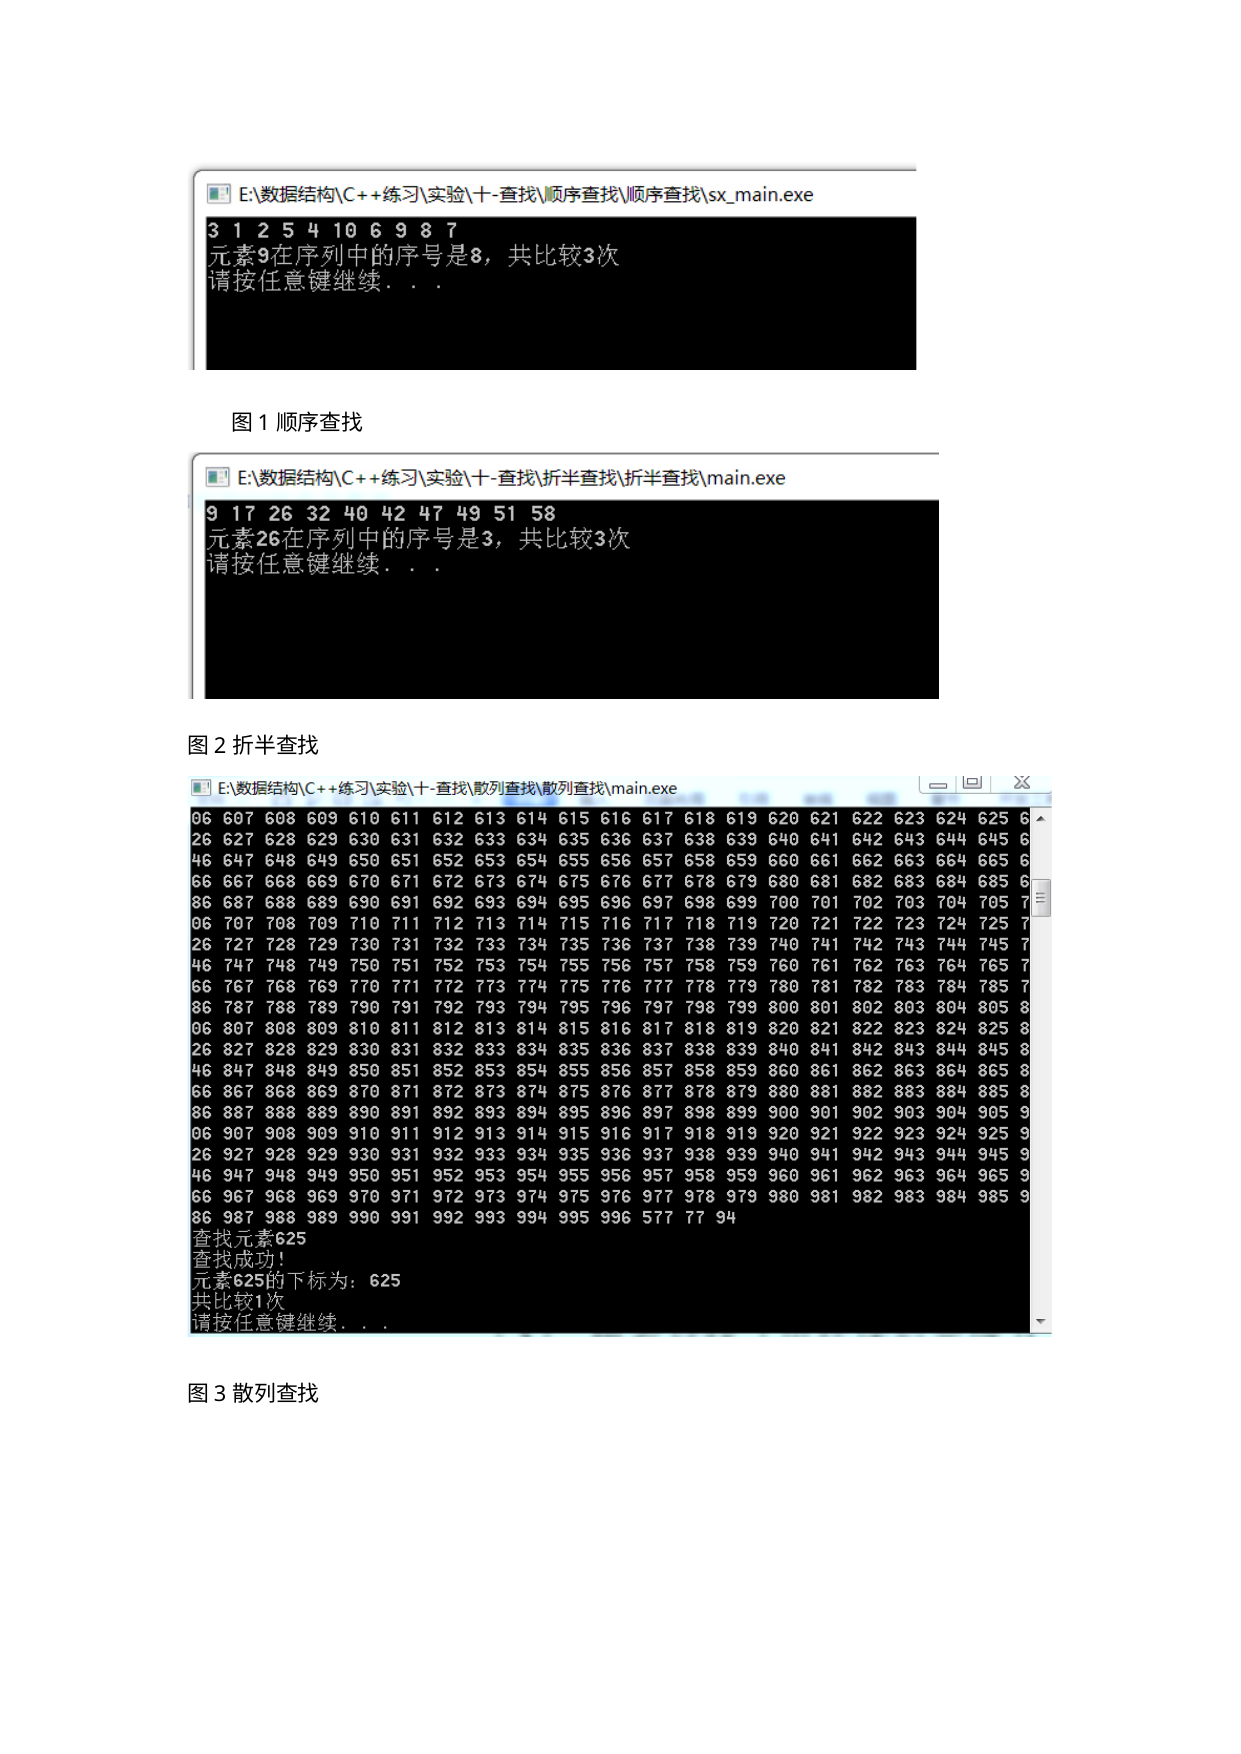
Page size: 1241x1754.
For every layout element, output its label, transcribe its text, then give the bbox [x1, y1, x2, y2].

picture [187, 452, 939, 699]
text 图1 顺序查找 [187, 404, 1053, 437]
picture [187, 776, 1052, 1337]
text 图2 折半查找 [187, 728, 1053, 760]
text 图3 散列查找 [187, 1376, 1053, 1408]
picture [187, 162, 917, 370]
